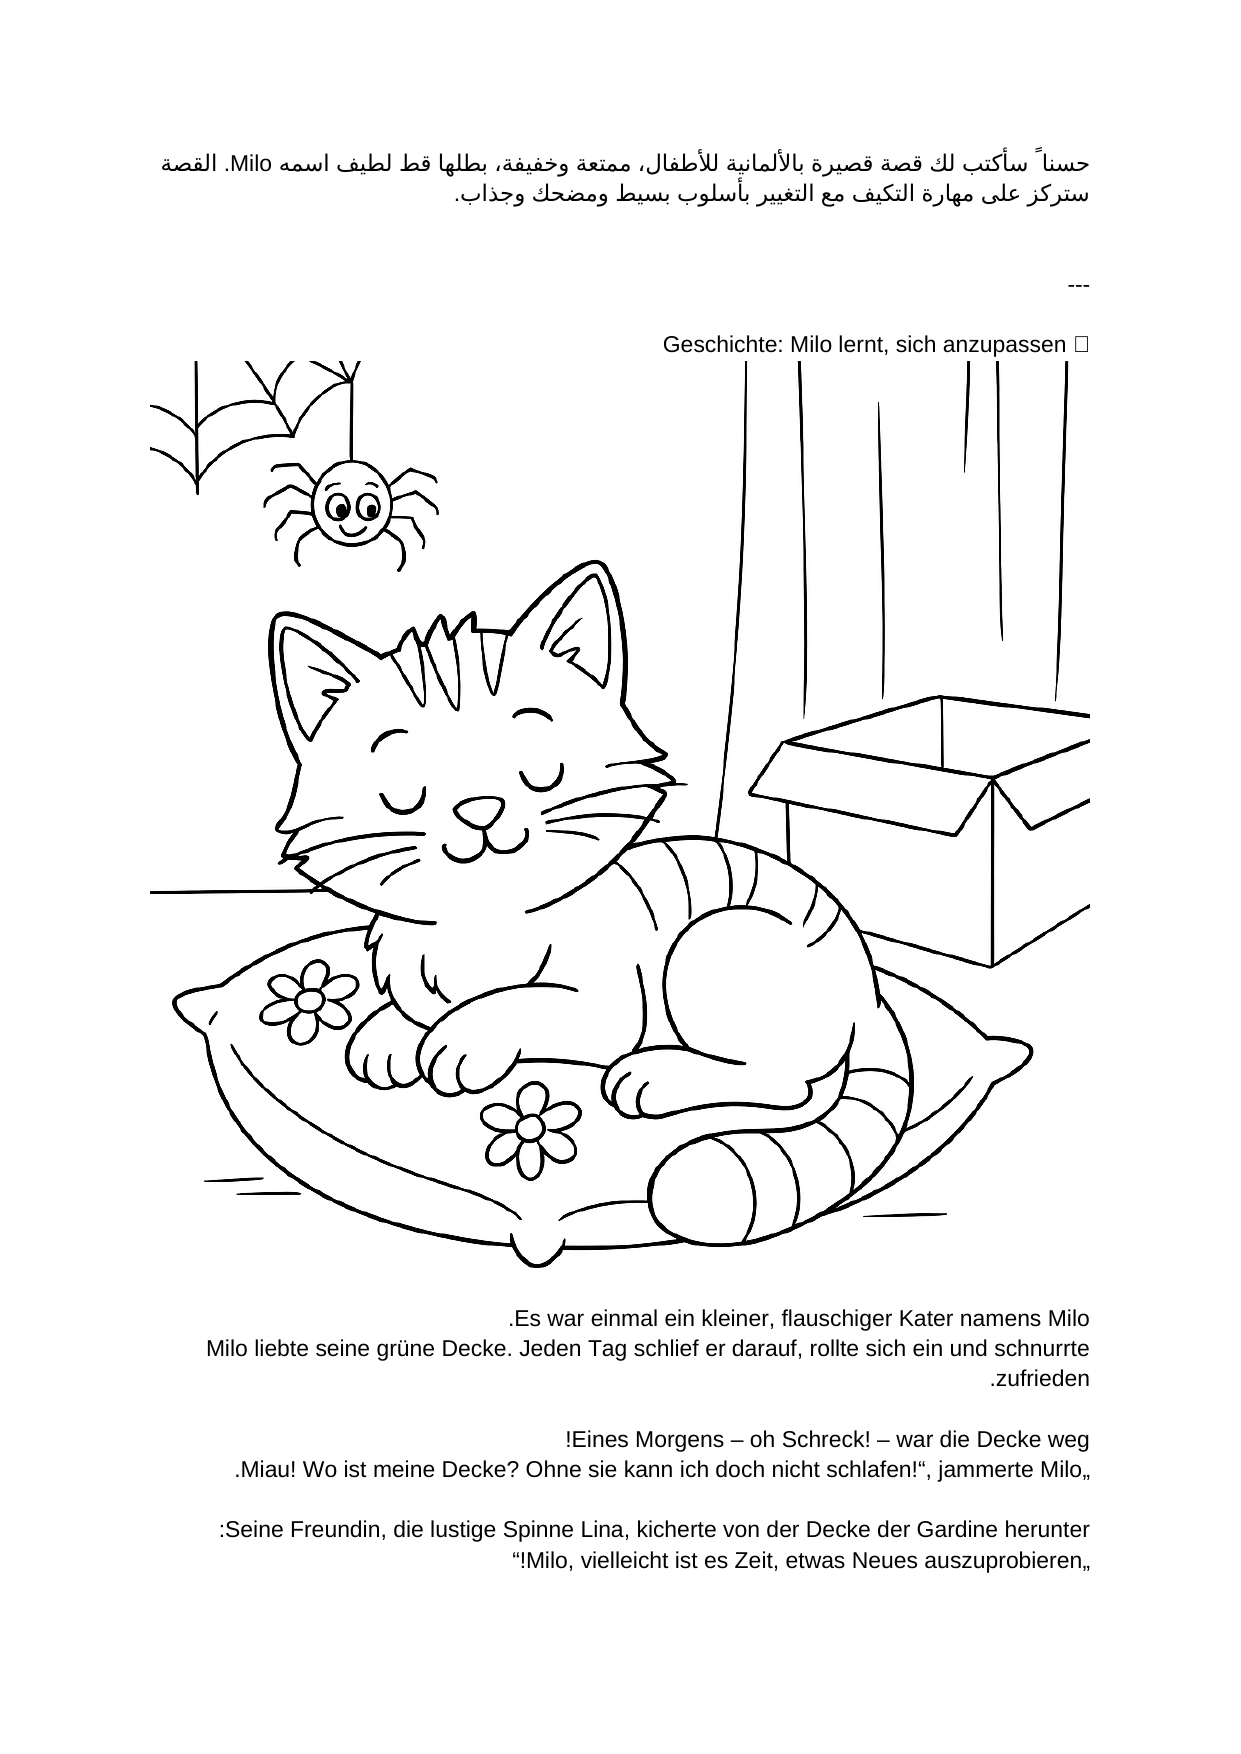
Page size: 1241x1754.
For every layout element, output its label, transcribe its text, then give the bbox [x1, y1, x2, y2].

text --- [150, 271, 1090, 297]
picture [150, 361, 1090, 1301]
text Es war einmal ein kleiner, flauschiger Kater namens Milo. [150, 1305, 1090, 1331]
text Seine Freundin, die lustige Spinne Lina, kicherte von der Decke der Gardine herunter: [150, 1516, 1090, 1543]
text حسناً 🌟 سأكتب لك قصة قصيرة بالألمانية للأطفال، ممتعة وخفيفة، بطلها قط لطيف اسمه Milo. القصة ستركز على مهارة التكيف مع التغيير بأسلوب بسيط ومضحك وجذاب. [150, 150, 1090, 207]
text 🐾 Geschichte: Milo lernt, sich anzupassen [150, 331, 1090, 358]
text „Milo, vielleicht ist es Zeit, etwas Neues auszuprobieren!“ [150, 1547, 1090, 1573]
text Milo liebte seine grüne Decke. Jeden Tag schlief er darauf, rollte sich ein und schnurrte zufrieden. [150, 1335, 1090, 1392]
text „Miau! Wo ist meine Decke? Ohne sie kann ich doch nicht schlafen!“, jammerte Milo. [150, 1456, 1090, 1482]
text Eines Morgens – oh Schreck! – war die Decke weg! [150, 1426, 1090, 1452]
